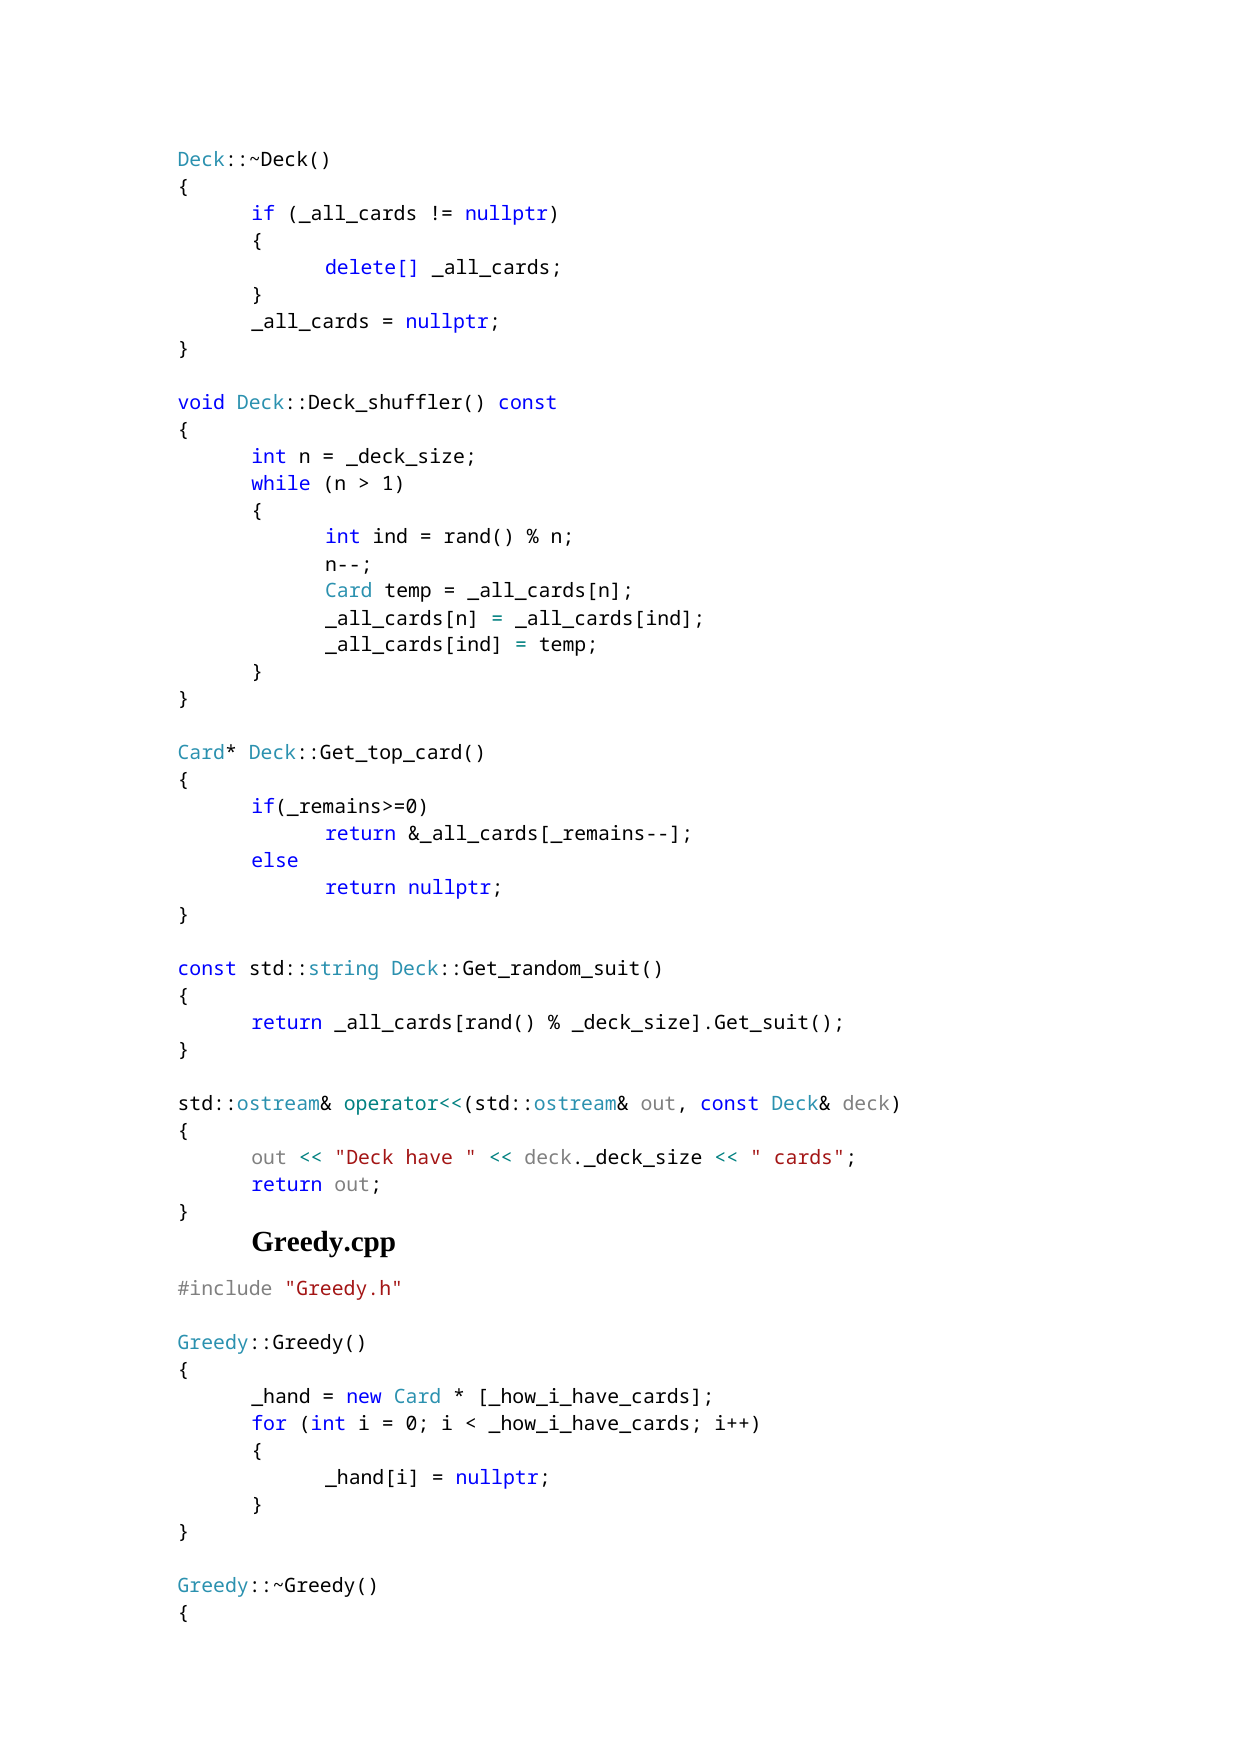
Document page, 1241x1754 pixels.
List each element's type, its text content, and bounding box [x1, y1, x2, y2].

text return &_all_cards[_remains--]; [177, 819, 1152, 847]
text { [177, 496, 1152, 523]
text if (_all_cards != nullptr) [177, 199, 1152, 226]
text if(_remains>=0) [177, 793, 1152, 819]
text _all_cards[n] = _all_cards[ind]; [177, 604, 1152, 631]
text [177, 1409, 1152, 1436]
text { [177, 1116, 1152, 1143]
text #include "Greedy.h" [177, 1274, 1152, 1302]
text std::ostream& operator<<(std::ostream& out, const Deck& deck) [177, 1089, 1152, 1116]
text else [177, 847, 1152, 873]
text } [177, 901, 1152, 927]
text Deck::~Deck() [177, 145, 1152, 172]
text } [177, 1197, 1152, 1224]
text return _all_cards[rand() % _deck_size].Get_suit(); [177, 1008, 1152, 1035]
text int n = _deck_size; [177, 442, 1152, 469]
text const std::string Deck::Get_random_suit() [177, 954, 1152, 981]
text while (n > 1) [177, 469, 1152, 496]
text void Deck::Deck_shuffler() const [177, 388, 1152, 415]
text { [177, 981, 1152, 1008]
text return nullptr; [177, 873, 1152, 901]
text { [177, 766, 1152, 793]
text _hand[i] = nullptr; [177, 1463, 1152, 1490]
text } [177, 334, 1152, 361]
text Card temp = _all_cards[n]; [177, 577, 1152, 604]
text Greedy::~Greedy() [177, 1571, 1152, 1598]
text { [177, 172, 1152, 199]
text } [177, 685, 1152, 712]
title Greedy.cpp [177, 1224, 1152, 1258]
text delete[] _all_cards; [177, 253, 1152, 280]
text { [177, 1598, 1152, 1625]
text Greedy::Greedy() [177, 1328, 1152, 1356]
text { [177, 226, 1152, 253]
text { [177, 1356, 1152, 1382]
text return out; [177, 1170, 1152, 1197]
text out << "Deck have " << deck._deck_size << " cards"; [177, 1143, 1152, 1170]
text _all_cards[ind] = temp; [177, 631, 1152, 658]
text } [177, 1035, 1152, 1062]
text Card* Deck::Get_top_card() [177, 739, 1152, 766]
text _all_cards = nullptr; [177, 307, 1152, 334]
text } [177, 658, 1152, 685]
text } [177, 1517, 1152, 1544]
text n--; [177, 550, 1152, 577]
text } [177, 1490, 1152, 1517]
text _hand = new Card * [_how_i_have_cards]; [177, 1382, 1152, 1409]
text } [177, 280, 1152, 307]
text { [177, 1436, 1152, 1463]
text int ind = rand() % n; [177, 523, 1152, 550]
text { [177, 415, 1152, 442]
